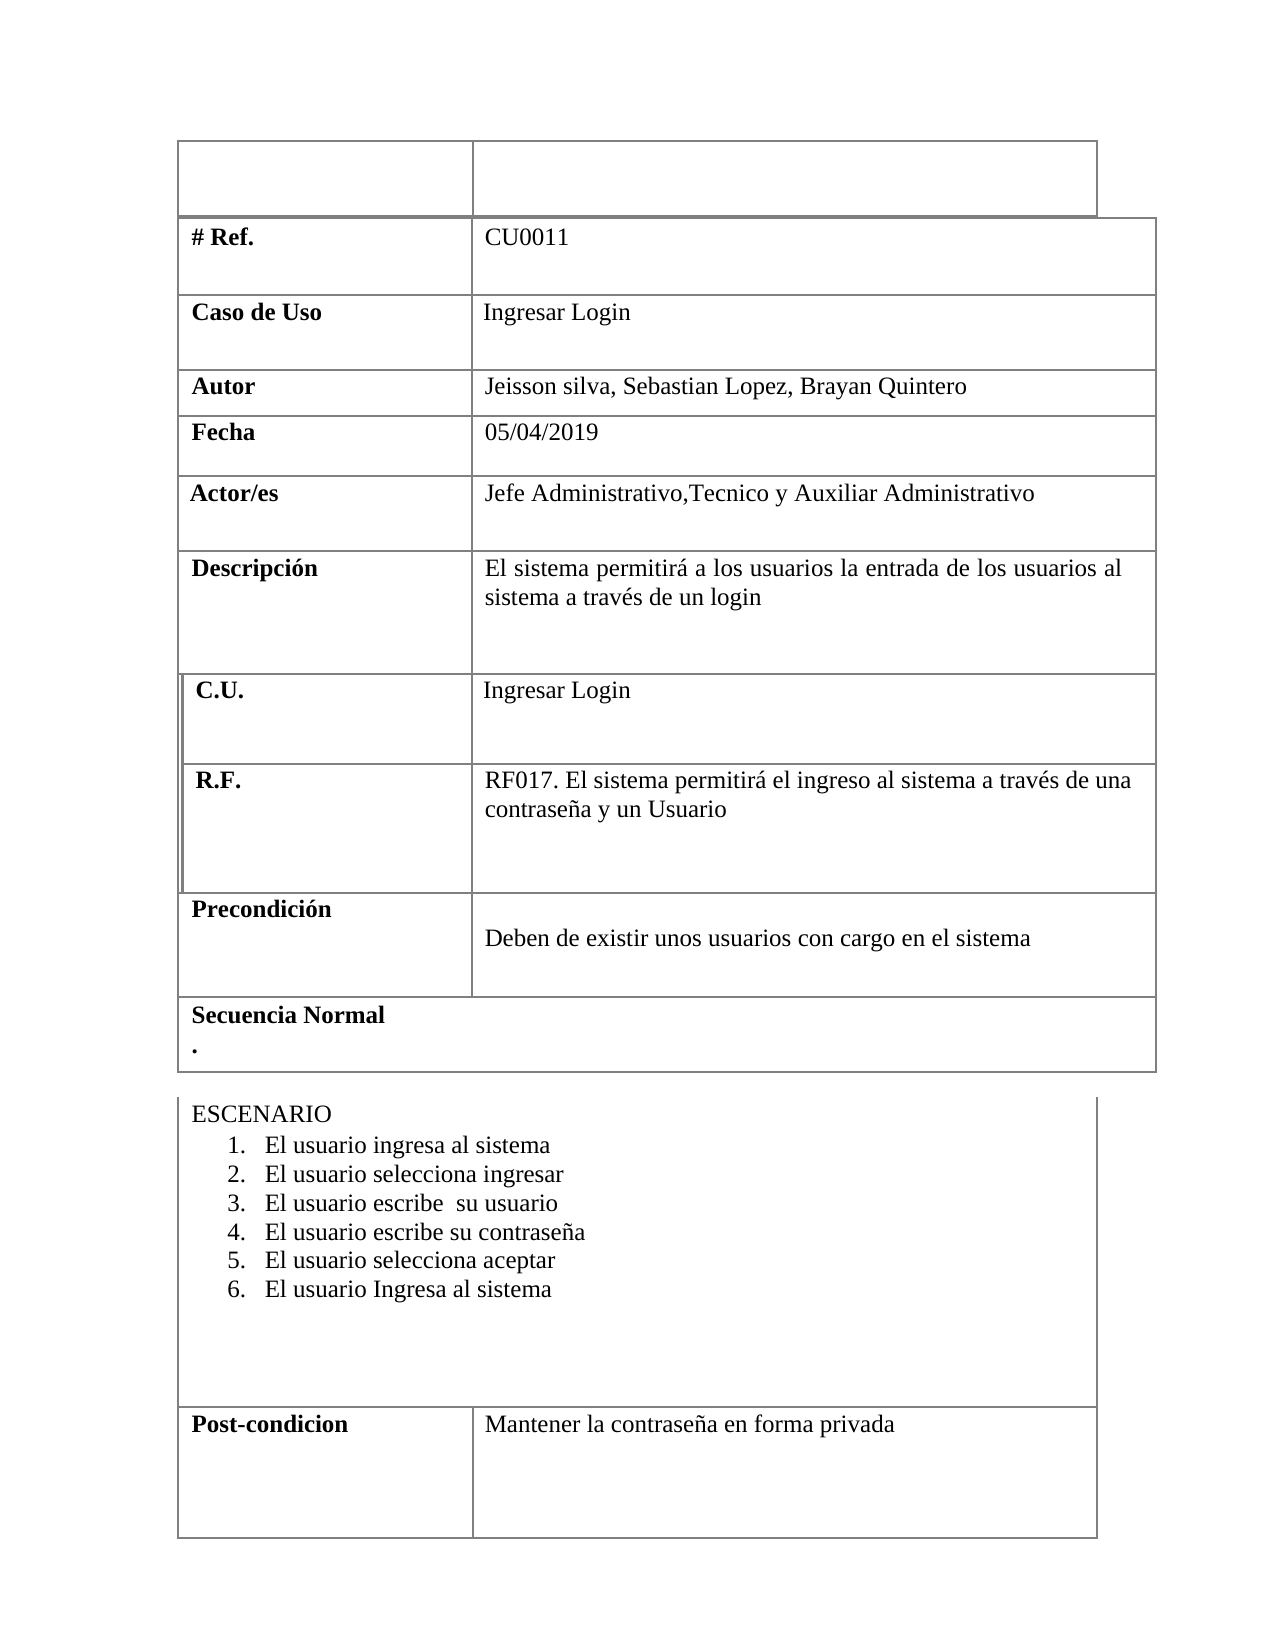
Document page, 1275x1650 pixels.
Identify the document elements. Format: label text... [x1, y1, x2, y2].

table_cell C.U. [184, 675, 471, 762]
table_cell Ingresar Login [473, 296, 1155, 369]
table_cell Fecha [179, 417, 471, 475]
table_cell Actor/es [179, 477, 471, 550]
table_cell Mantener la contraseña en forma privada [474, 1408, 1096, 1537]
table_cell Post-condicion [179, 1408, 472, 1537]
table_cell RF017. El sistema permitirá el ingreso al sistema a través de una contraseña y un Usuario [473, 765, 1155, 892]
table_cell Jeisson silva, Sebastian Lopez, Brayan Quintero [473, 371, 1155, 414]
table_header # Ref. [179, 219, 471, 294]
table_cell Precondición [179, 894, 471, 996]
table_cell 05/04/2019 [473, 417, 1155, 475]
table_cell Autor [179, 371, 471, 414]
table_cell R.F. [184, 765, 471, 892]
table_cell Jefe Administrativo,Tecnico y Auxiliar Administrativo [473, 477, 1155, 550]
table_cell Secuencia Normal . [179, 998, 1155, 1071]
table_cell Deben de existir unos usuarios con cargo en el sistema [473, 894, 1155, 996]
table_header ESCENARIO El usuario ingresa al sistema El usuario selecciona ingresar El usuario escribe su usuario El usuario escribe su contraseña El usuario selecciona aceptar El usuario Ingresa al sistema [179, 1097, 1096, 1406]
table_cell [474, 142, 1096, 214]
table_cell El sistema permitirá a los usuarios la entrada de los usuarios al sistema a través de un login [473, 552, 1155, 673]
table_cell Caso de Uso [179, 296, 471, 369]
table_cell [179, 142, 472, 214]
table_header CU0011 [473, 219, 1155, 294]
table_cell Ingresar Login [473, 675, 1155, 762]
table_cell Descripción [179, 552, 471, 673]
